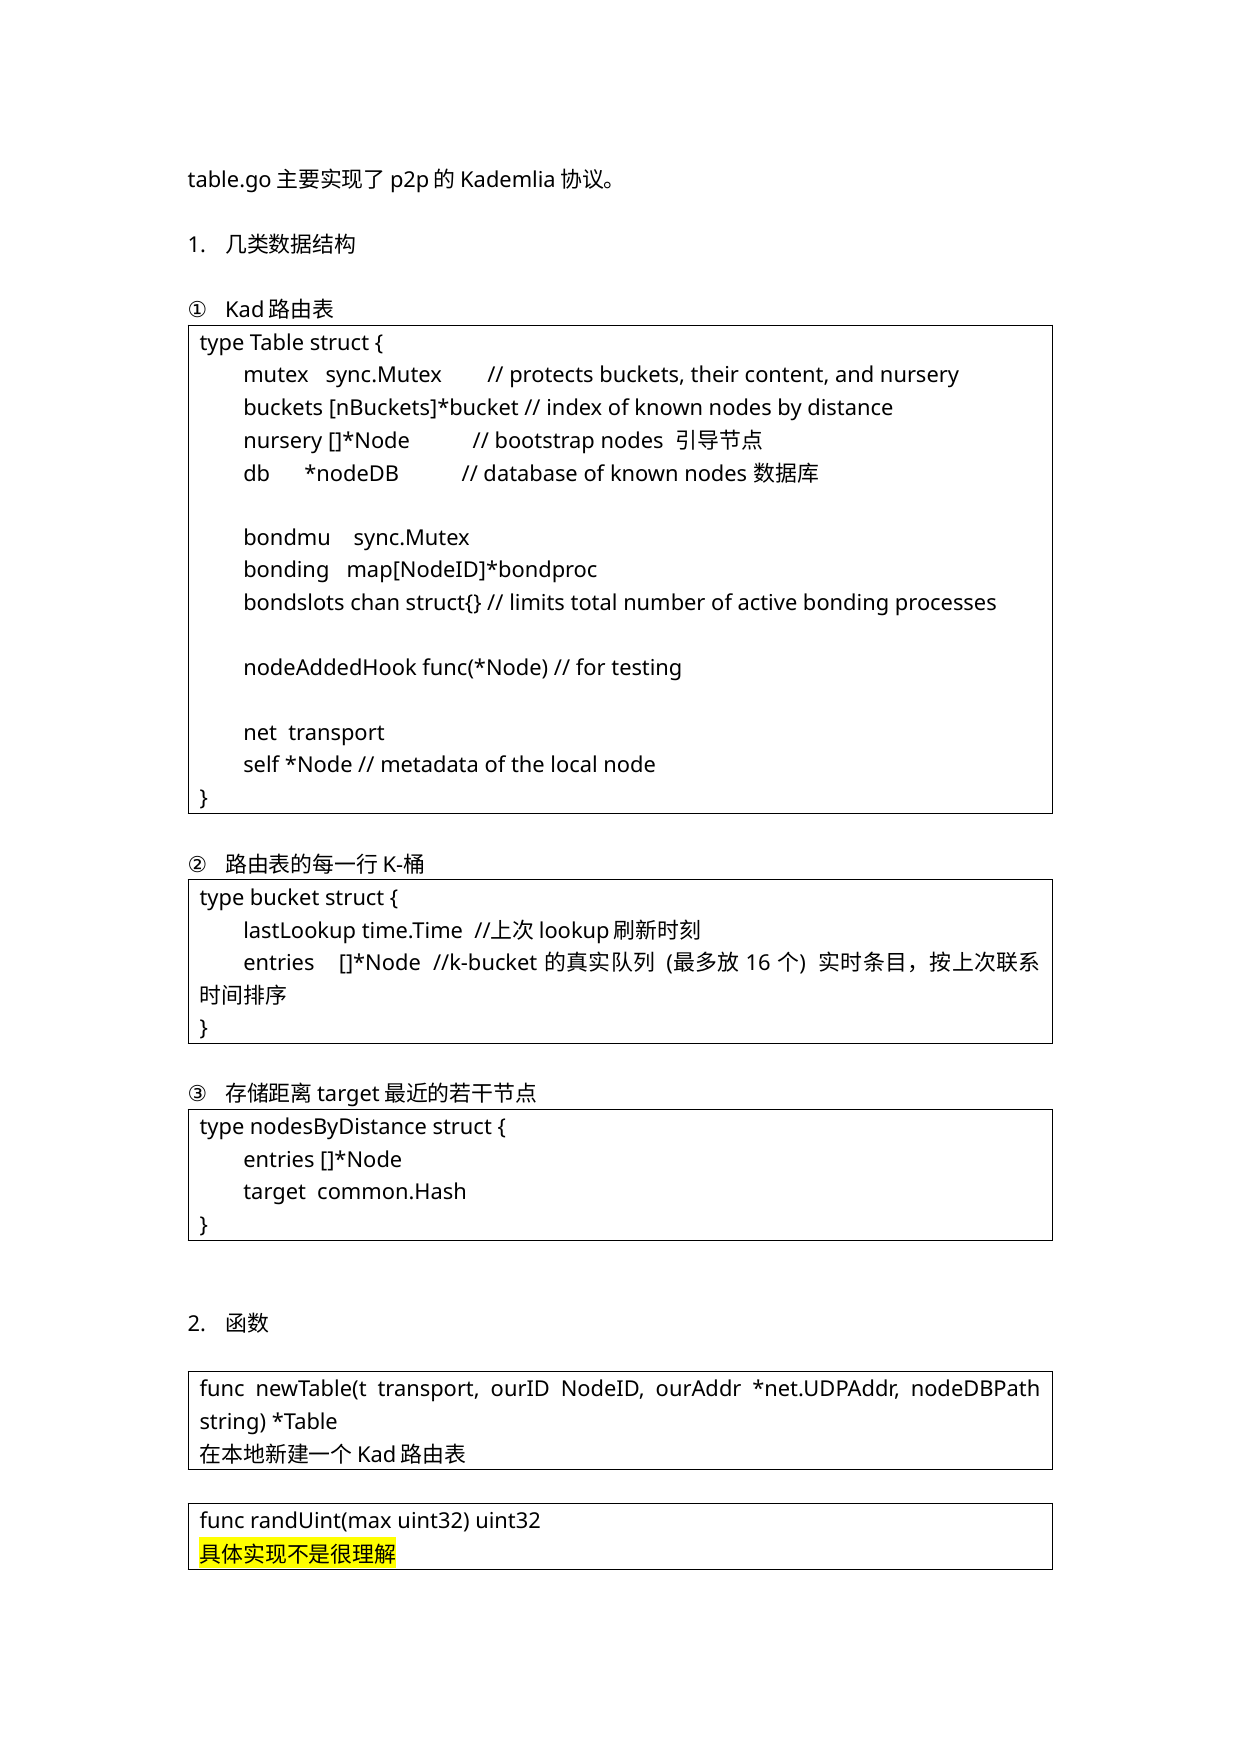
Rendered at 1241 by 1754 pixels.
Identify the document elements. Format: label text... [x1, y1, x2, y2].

table_header type nodesByDistance struct { entries []*Node target common.Hash } [189, 1110, 1052, 1240]
table_header func newTable(t transport, ourID NodeID, ourAddr *net.UDPAddr, nodeDBPath string) *Table 在本地新建一个Kad路由表 [189, 1372, 1052, 1469]
text table.go主要实现了p2p的Kademlia协议。 [187, 162, 1053, 194]
table_header func randUint(max uint32) uint32 具体实现不是很理解 [189, 1504, 1052, 1569]
list 几类数据结构 [187, 227, 1053, 259]
list 函数 [187, 1306, 1053, 1338]
list 存储距离target最近的若干节点 [187, 1076, 1053, 1109]
list 路由表的每一行K-桶 [187, 847, 1053, 879]
table_header type Table struct { mutex sync.Mutex // protects buckets, their content, and nursery buckets [nBuckets]*bucket // index of known nodes by distance nursery []*Node // bootstrap nodes 引导节点 db *nodeDB // database of known nodes 数据库 bondmu sync.Mutex bonding map[NodeID]*bondproc bondslots chan struct{} // limits total number of active bonding processes nodeAddedHook func(*Node) // for testing net transport self *Node // metadata of the local node } [189, 326, 1052, 813]
list Kad路由表 [187, 292, 1053, 324]
table_header type bucket struct { lastLookup time.Time //上次lookup刷新时刻 entries []*Node //k-bucket 的真实队列 (最多放 16 个) 实时条目，按上次联系时间排序 } [189, 880, 1052, 1043]
